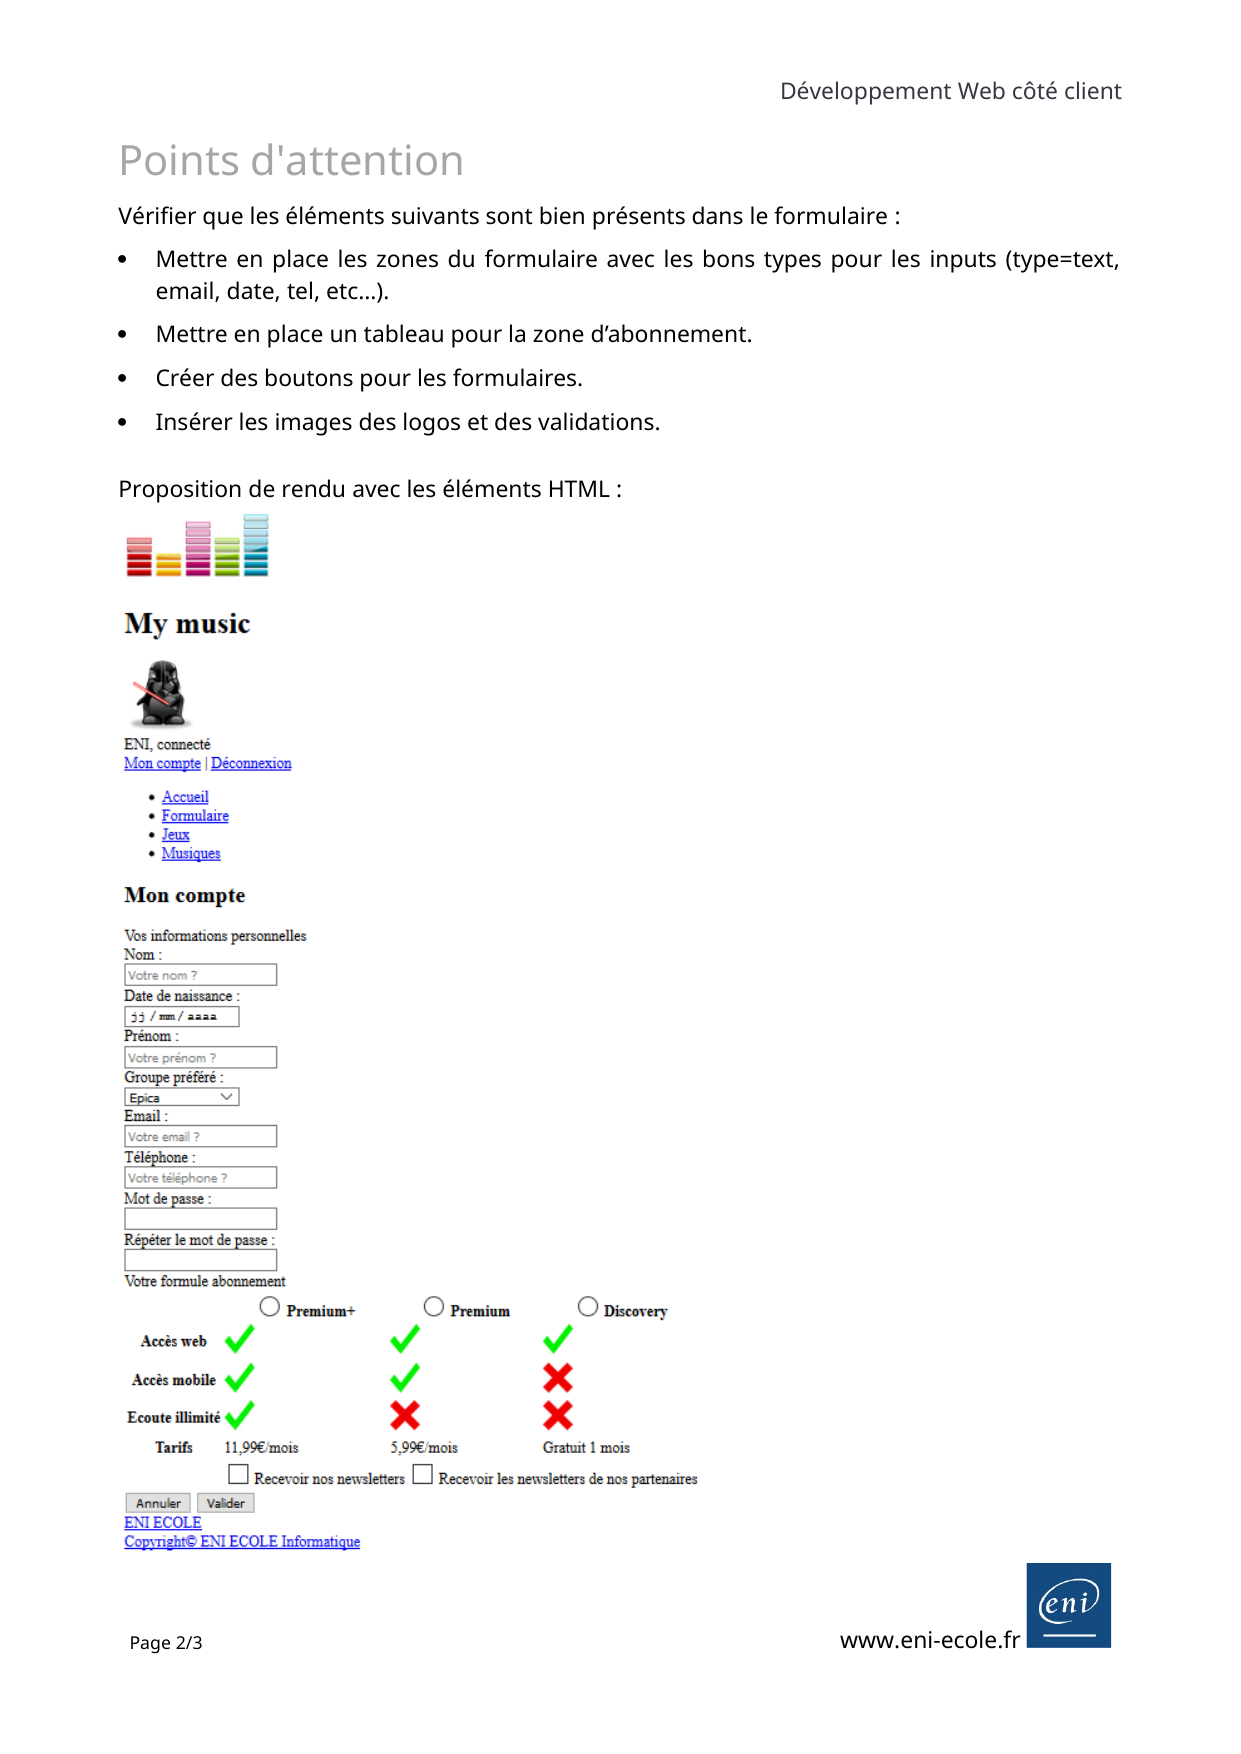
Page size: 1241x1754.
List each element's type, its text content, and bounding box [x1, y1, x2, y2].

text Mettre en place un tableau pour la zone d’abonnement. [118, 318, 1122, 350]
text Vérifier que les éléments suivants sont bien présents dans le formulaire : [118, 200, 1122, 231]
text Points d'attention [118, 130, 1122, 187]
picture [1026, 1563, 1112, 1648]
text Insérer les images des logos et des validations. [118, 406, 1122, 437]
text Proposition de rendu avec les éléments HTML : [118, 473, 1122, 504]
text Mettre en place les zones du formulaire avec les bons types pour les inputs (type=text, email, date, tel, etc…). [118, 243, 1122, 306]
text Créer des boutons pour les formulaires. [118, 362, 1122, 393]
picture [122, 503, 720, 1558]
